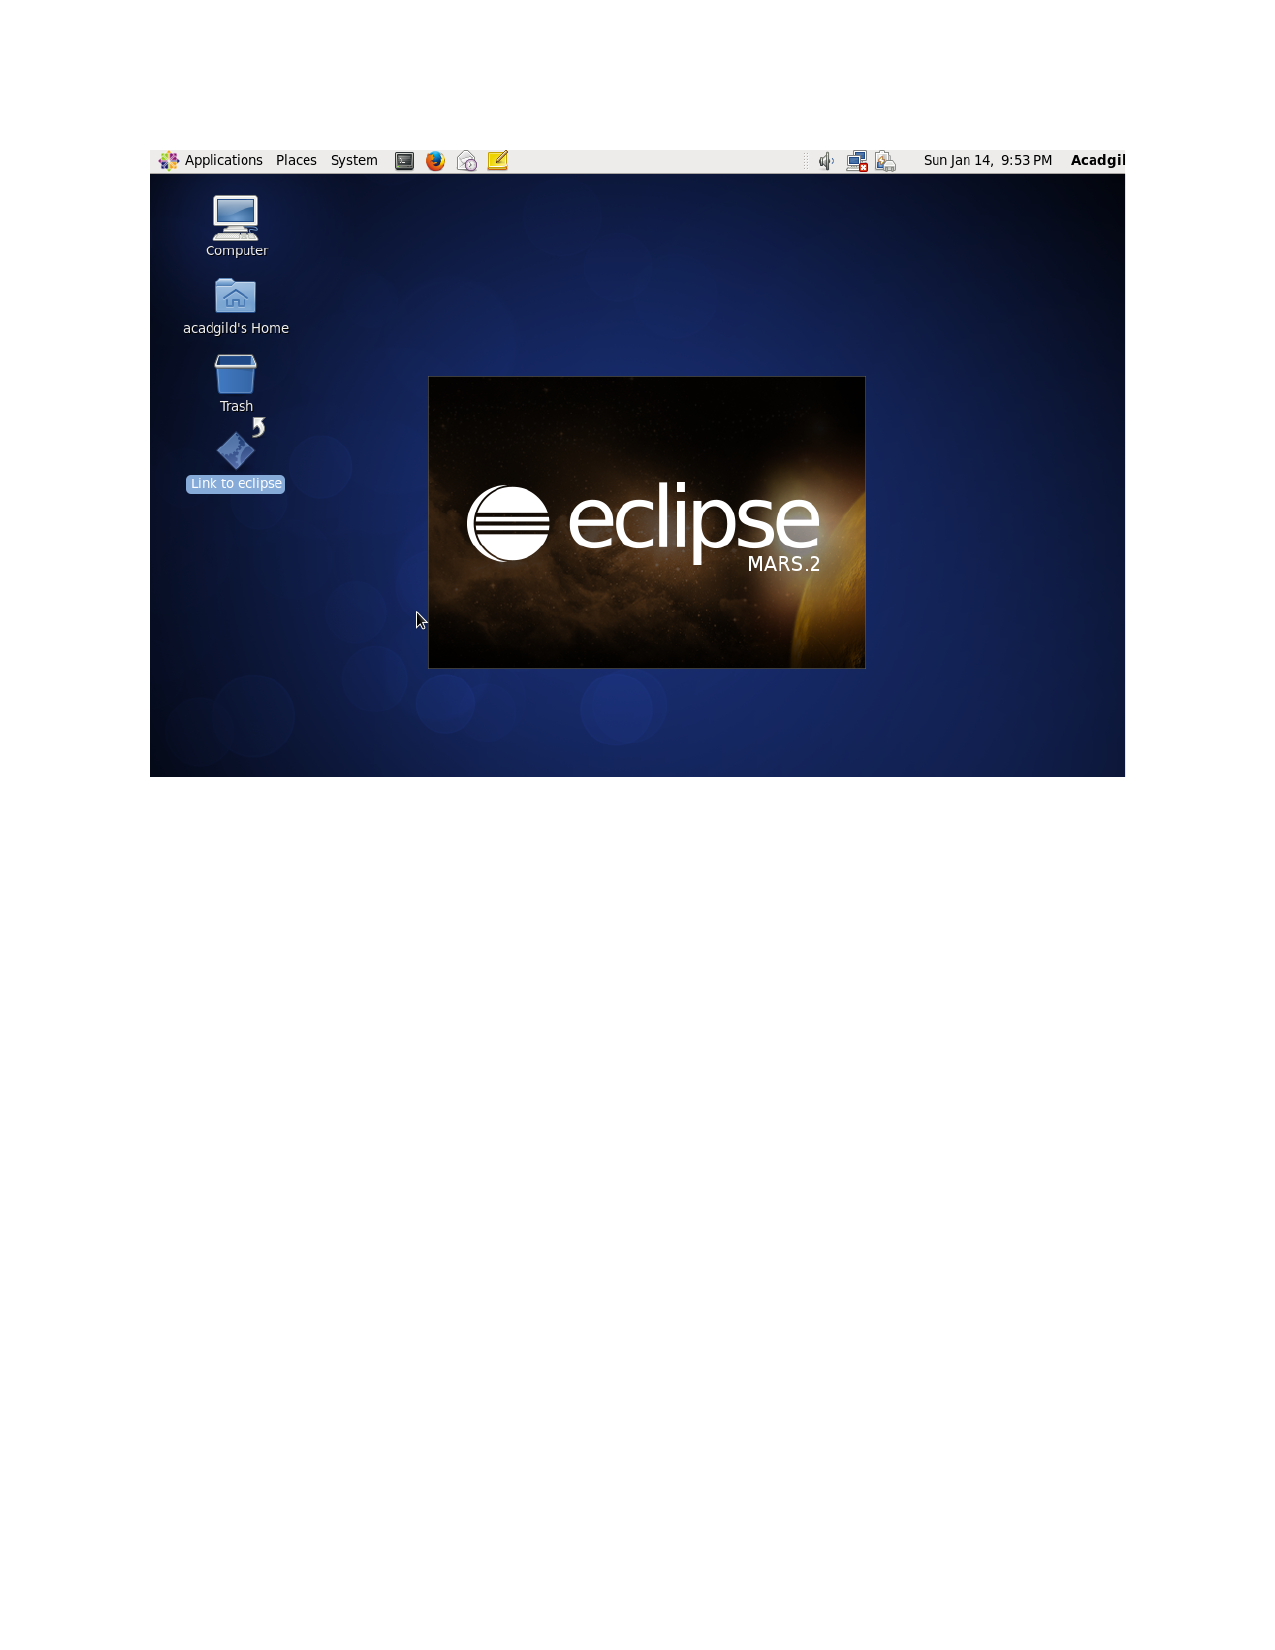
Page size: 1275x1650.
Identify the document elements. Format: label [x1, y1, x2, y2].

picture [150, 150, 1125, 777]
